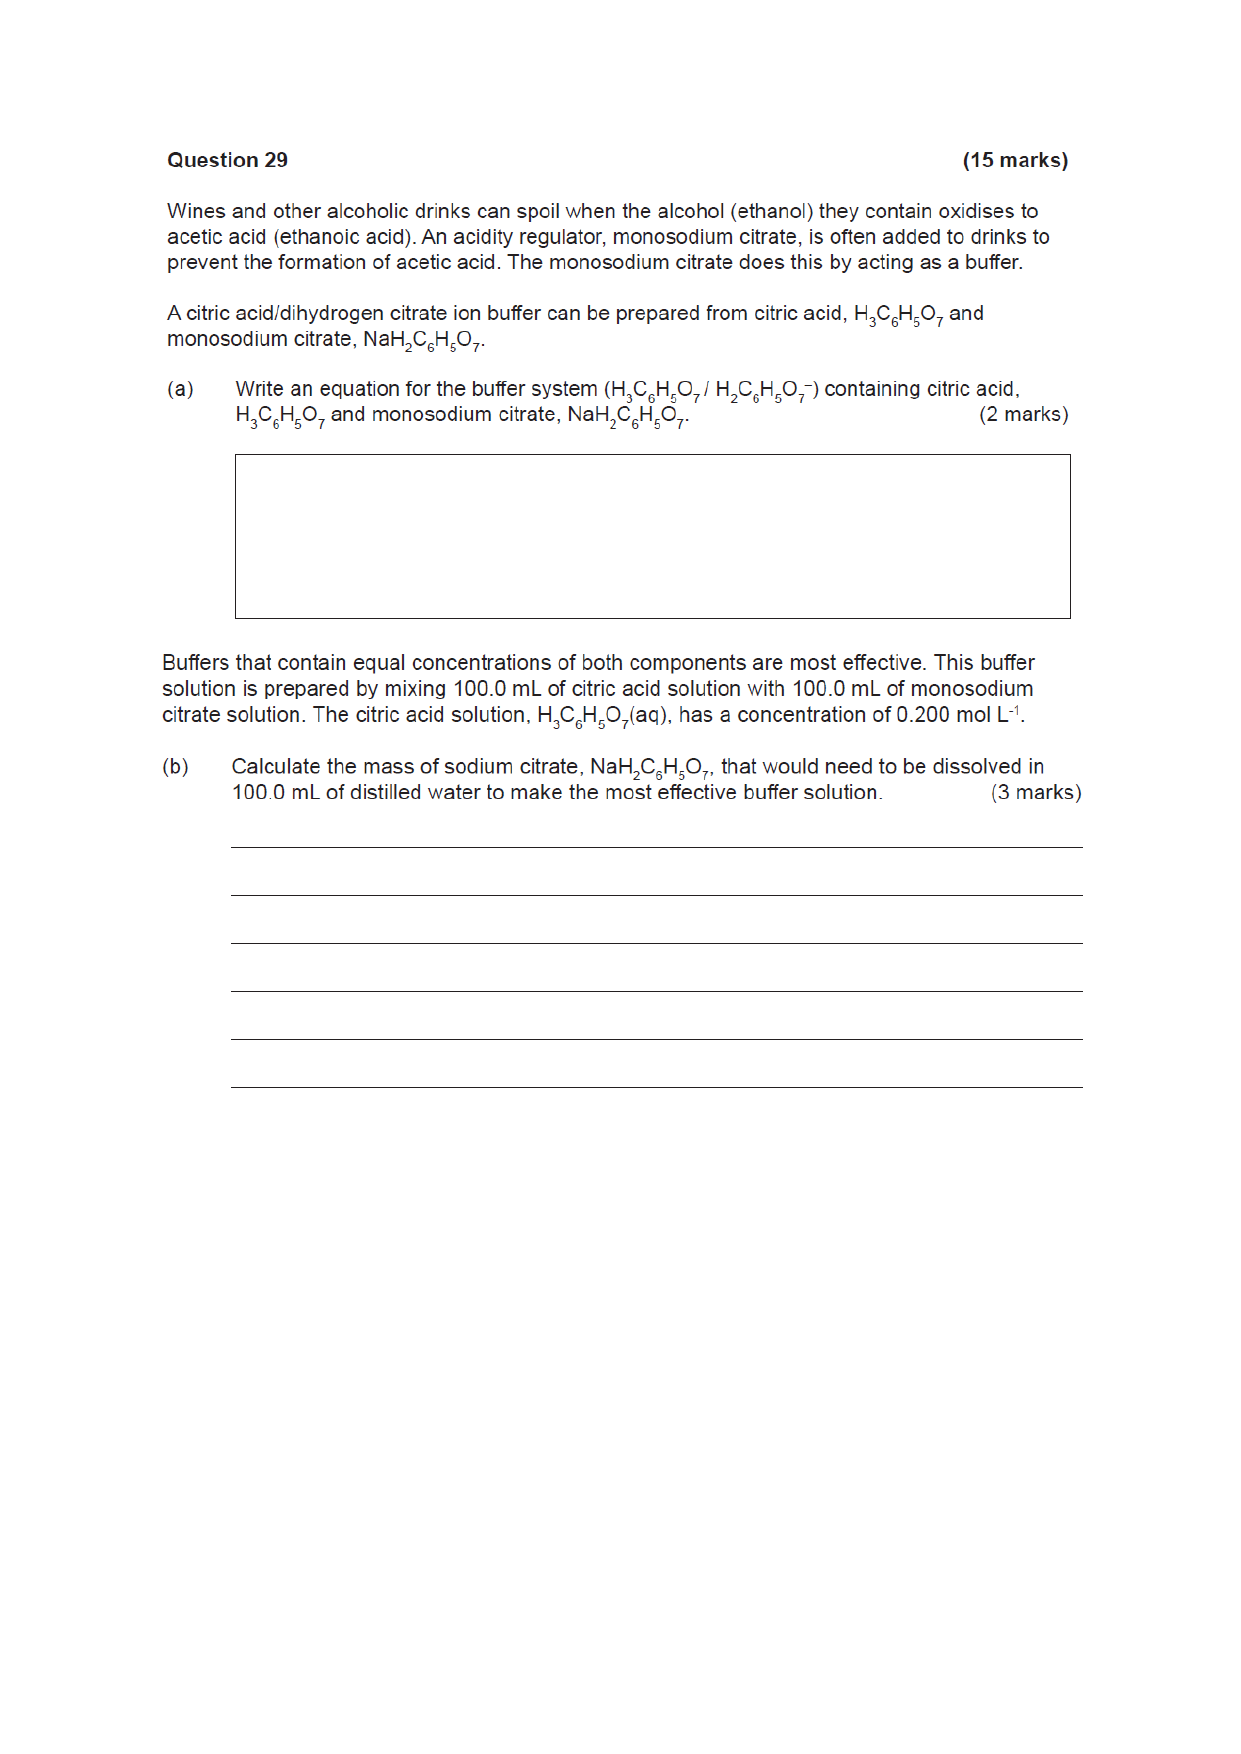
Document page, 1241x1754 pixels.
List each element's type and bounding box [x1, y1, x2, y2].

picture [150, 150, 1089, 630]
picture [150, 648, 1089, 1099]
